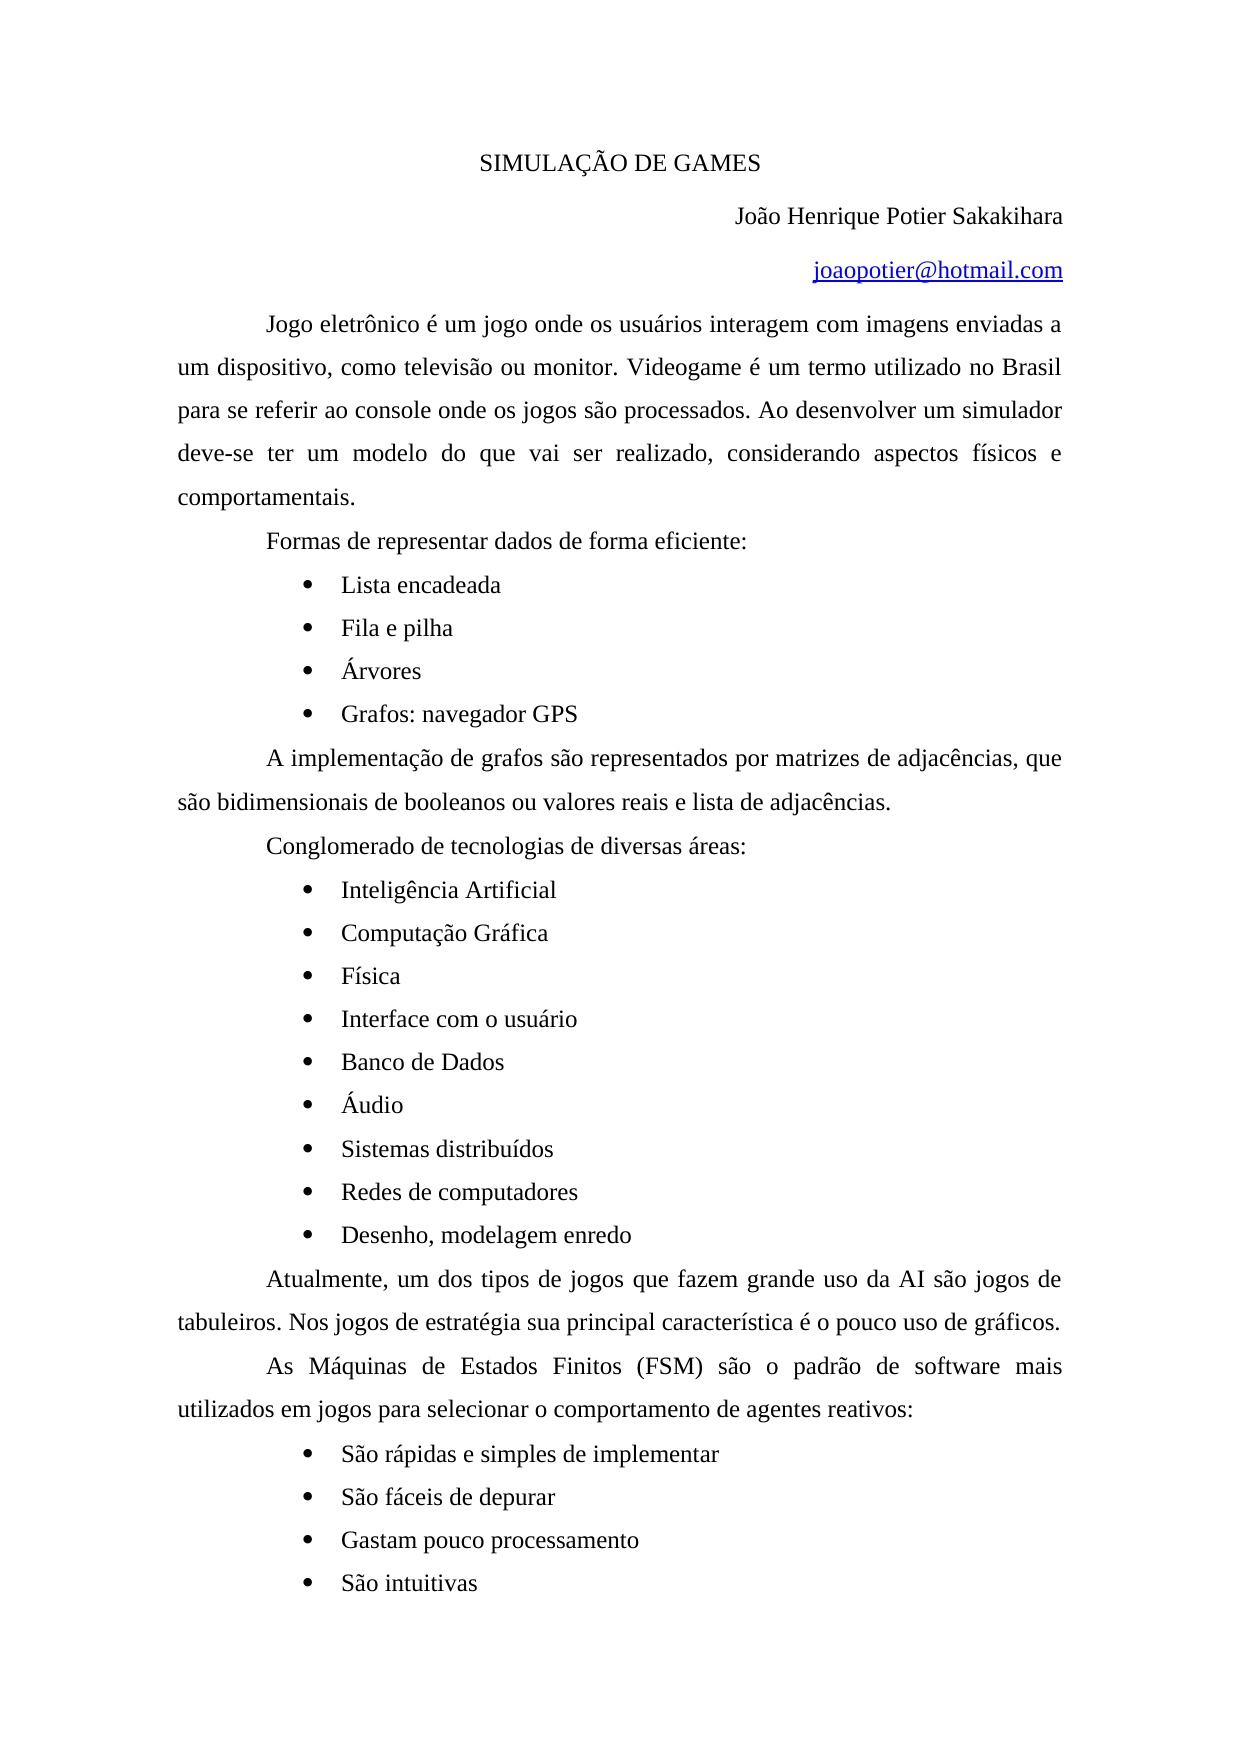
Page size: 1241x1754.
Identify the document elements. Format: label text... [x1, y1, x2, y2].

text Conglomerado de tecnologias de diversas áreas: [177, 831, 1063, 859]
list São intuitivas [303, 1568, 1063, 1597]
list Grafos: navegador GPS [303, 699, 1063, 728]
text Jogo eletrônico é um jogo onde os usuários interagem com imagens enviadas a um dispositivo, como televisão ou monitor. Videogame é um termo utilizado no Brasil para se referir ao console onde os jogos são processados. Ao desenvolver um simulador deve-se ter um modelo do que vai ser realizado, considerando aspectos físicos e comportamentais. [177, 309, 1063, 510]
list Computação Gráfica [303, 918, 1063, 947]
list São rápidas e simples de implementar [303, 1439, 1063, 1467]
list Inteligência Artificial [303, 875, 1063, 904]
list Fila e pilha [303, 613, 1063, 642]
list Lista encadeada [303, 570, 1063, 599]
list Banco de Dados [303, 1047, 1063, 1076]
list São fáceis de depurar [303, 1482, 1063, 1511]
list Áudio [303, 1091, 1063, 1119]
text Atualmente, um dos tipos de jogos que fazem grande uso da AI são jogos de tabuleiros. Nos jogos de estratégia sua principal característica é o pouco uso de gráficos. [177, 1264, 1063, 1336]
text Formas de representar dados de forma eficiente: [177, 526, 1063, 554]
text SIMULAÇÃO DE GAMES [177, 148, 1063, 176]
list Interface com o usuário [303, 1004, 1063, 1033]
list Árvores [303, 656, 1063, 685]
list Desenho, modelagem enredo [303, 1220, 1063, 1249]
text joaopotier@hotmail.com [177, 255, 1063, 284]
list Física [303, 961, 1063, 990]
list Redes de computadores [303, 1177, 1063, 1206]
text A implementação de grafos são representados por matrizes de adjacências, que são bidimensionais de booleanos ou valores reais e lista de adjacências. [177, 743, 1063, 815]
text As Máquinas de Estados Finitos (FSM) são o padrão de software mais utilizados em jogos para selecionar o comportamento de agentes reativos: [177, 1351, 1063, 1423]
text João Henrique Potier Sakakihara [177, 201, 1063, 230]
list Sistemas distribuídos [303, 1134, 1063, 1162]
list Gastam pouco processamento [303, 1525, 1063, 1554]
